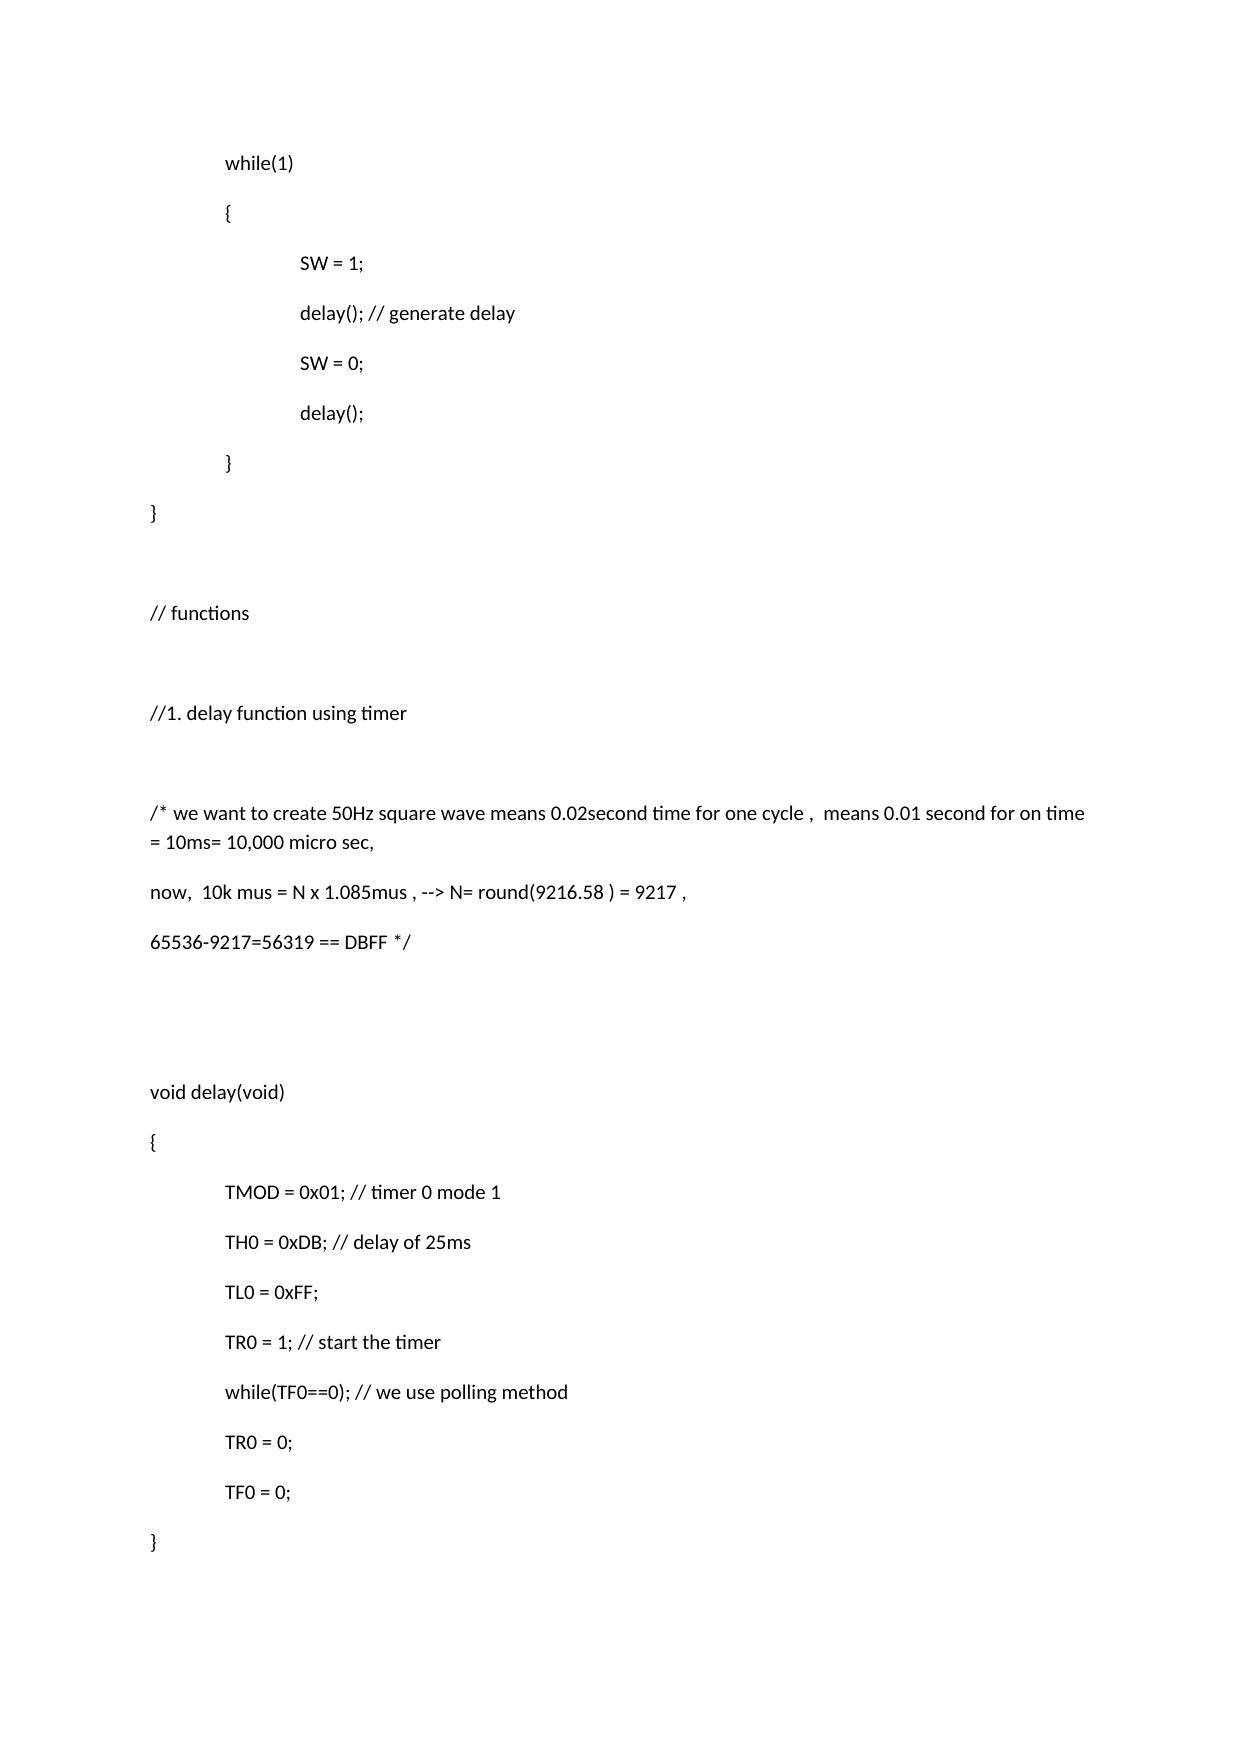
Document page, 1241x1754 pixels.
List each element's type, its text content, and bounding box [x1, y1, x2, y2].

text } [150, 450, 1090, 475]
text TR0 = 1; // start the timer [150, 1329, 1090, 1354]
text SW = 1; [150, 250, 1090, 275]
text { [150, 1129, 1090, 1154]
text //1. delay function using timer [150, 700, 1090, 725]
text while(TF0==0); // we use polling method [150, 1379, 1090, 1404]
text TMOD = 0x01; // timer 0 mode 1 [150, 1179, 1090, 1204]
text { [150, 200, 1090, 225]
text void delay(void) [150, 1079, 1090, 1104]
text TL0 = 0xFF; [150, 1279, 1090, 1304]
text // functions [150, 600, 1090, 625]
text } [150, 500, 1090, 525]
text TF0 = 0; [150, 1479, 1090, 1504]
text 65536-9217=56319 == DBFF */ [150, 929, 1090, 954]
text /* we want to create 50Hz square wave means 0.02second time for one cycle , means 0.01 second for on time = 10ms= 10,000 micro sec, [150, 800, 1090, 854]
text SW = 0; [150, 350, 1090, 375]
text delay(); [150, 400, 1090, 425]
text delay(); // generate delay [150, 300, 1090, 325]
text while(1) [150, 150, 1090, 175]
text TR0 = 0; [150, 1429, 1090, 1454]
text now, 10k mus = N x 1.085mus , --> N= round(9216.58 ) = 9217 , [150, 879, 1090, 904]
text TH0 = 0xDB; // delay of 25ms [150, 1229, 1090, 1254]
text } [150, 1529, 1090, 1554]
